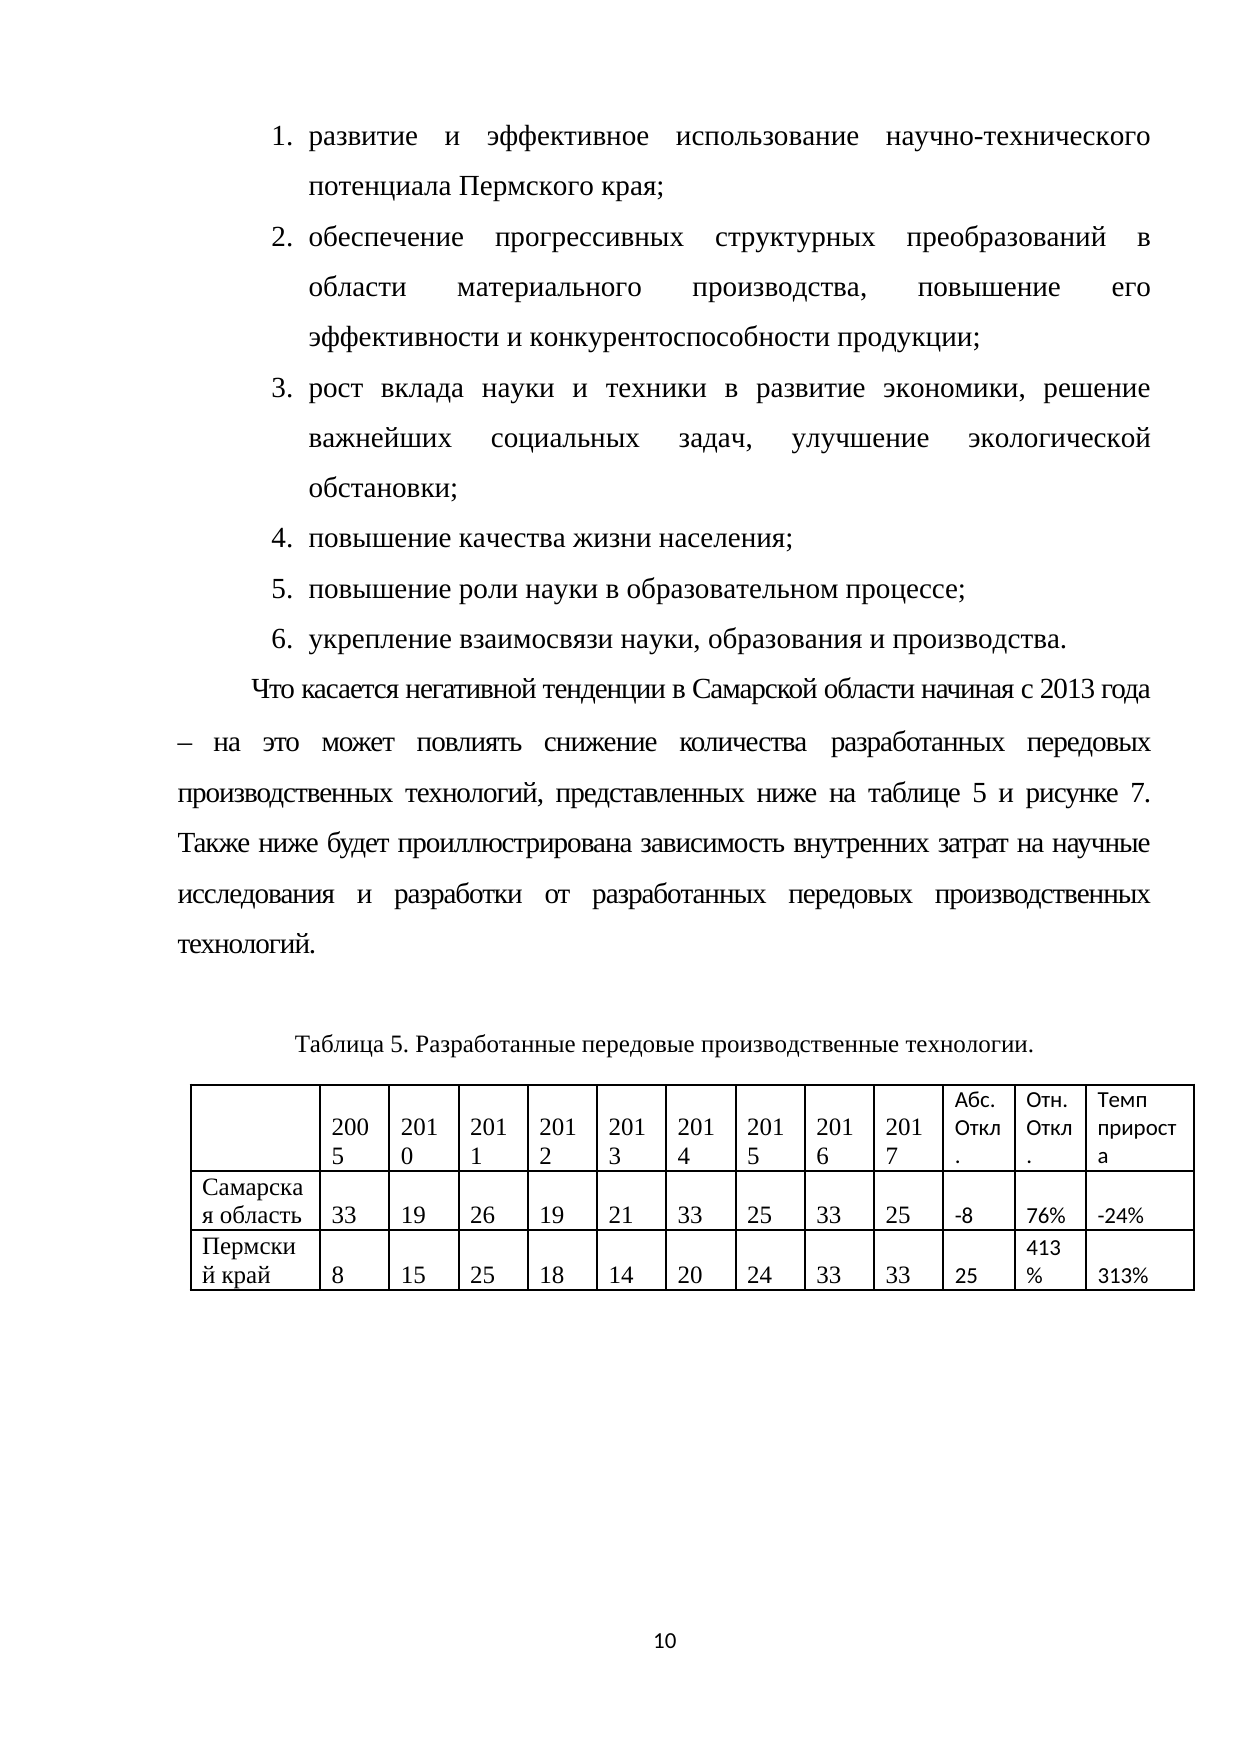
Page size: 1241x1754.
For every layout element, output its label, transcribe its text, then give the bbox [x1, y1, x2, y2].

table_cell 19 [529, 1172, 596, 1229]
table_cell 14 [598, 1231, 665, 1289]
table_cell 19 [390, 1172, 458, 1229]
table_header 2011 [460, 1086, 527, 1169]
table_cell 25 [875, 1172, 942, 1229]
table_header 2016 [806, 1086, 873, 1169]
table_cell 21 [598, 1172, 665, 1229]
table_cell 15 [390, 1231, 458, 1289]
list рост вклада науки и техники в развитие экономики, решение важнейших социальных задач, улучшение экологической обстановки; [271, 370, 1152, 504]
table_header 2010 [390, 1086, 458, 1169]
table_cell 33 [806, 1231, 873, 1289]
text Таблица 5. Разработанные передовые производственные технологии. [177, 1029, 1152, 1058]
list укрепление взаимосвязи науки, образования и производства. [271, 621, 1152, 655]
table_header 2014 [667, 1086, 735, 1169]
table_cell 76% [1016, 1172, 1085, 1229]
table_cell 20 [667, 1231, 735, 1289]
table_cell 33 [806, 1172, 873, 1229]
title Что касается негативной тенденции в Самарской области начиная с 2013 года – на это может повлиять снижение количества разработанных передовых производственных технологий, представленных ниже на таблице 5 и рисунке 7. Также ниже будет проиллюстрирована зависимость внутренних затрат на научные исследования и разработки от разработанных передовых производственных технологий. [177, 672, 1152, 960]
list повышение качества жизни населения; [271, 521, 1152, 554]
table_cell 313% [1087, 1231, 1193, 1289]
list повышение роли науки в образовательном процессе; [271, 571, 1152, 604]
table_cell 25 [737, 1172, 804, 1229]
table_cell 25 [944, 1231, 1014, 1289]
table_cell 33 [875, 1231, 942, 1289]
table_cell 8 [321, 1231, 388, 1289]
table_cell 24 [737, 1231, 804, 1289]
table_cell 33 [667, 1172, 735, 1229]
table_header 2013 [598, 1086, 665, 1169]
table_header Темп прироста [1087, 1086, 1193, 1169]
table_cell -8 [944, 1172, 1014, 1229]
table_cell 26 [460, 1172, 527, 1229]
table_header [192, 1086, 319, 1169]
list развитие и эффективное использование научно-технического потенциала Пермского края; [271, 118, 1152, 202]
table_cell 18 [529, 1231, 596, 1289]
table_cell -24% [1087, 1172, 1193, 1229]
table_header 2005 [321, 1086, 388, 1169]
table_header Абс. Откл. [944, 1086, 1014, 1169]
list обеспечение прогрессивных структурных преобразований в области материального производства, повышение его эффективности и конкурентоспособности продукции; [271, 219, 1152, 353]
table_cell 33 [321, 1172, 388, 1229]
table_cell 25 [460, 1231, 527, 1289]
table_cell Самарская область [192, 1172, 319, 1229]
table_header 2012 [529, 1086, 596, 1169]
table_header 2017 [875, 1086, 942, 1169]
table_cell Пермский край [192, 1231, 319, 1289]
table_cell 413% [1016, 1231, 1085, 1289]
table_header 2015 [737, 1086, 804, 1169]
table_header Отн. Откл. [1016, 1086, 1085, 1169]
